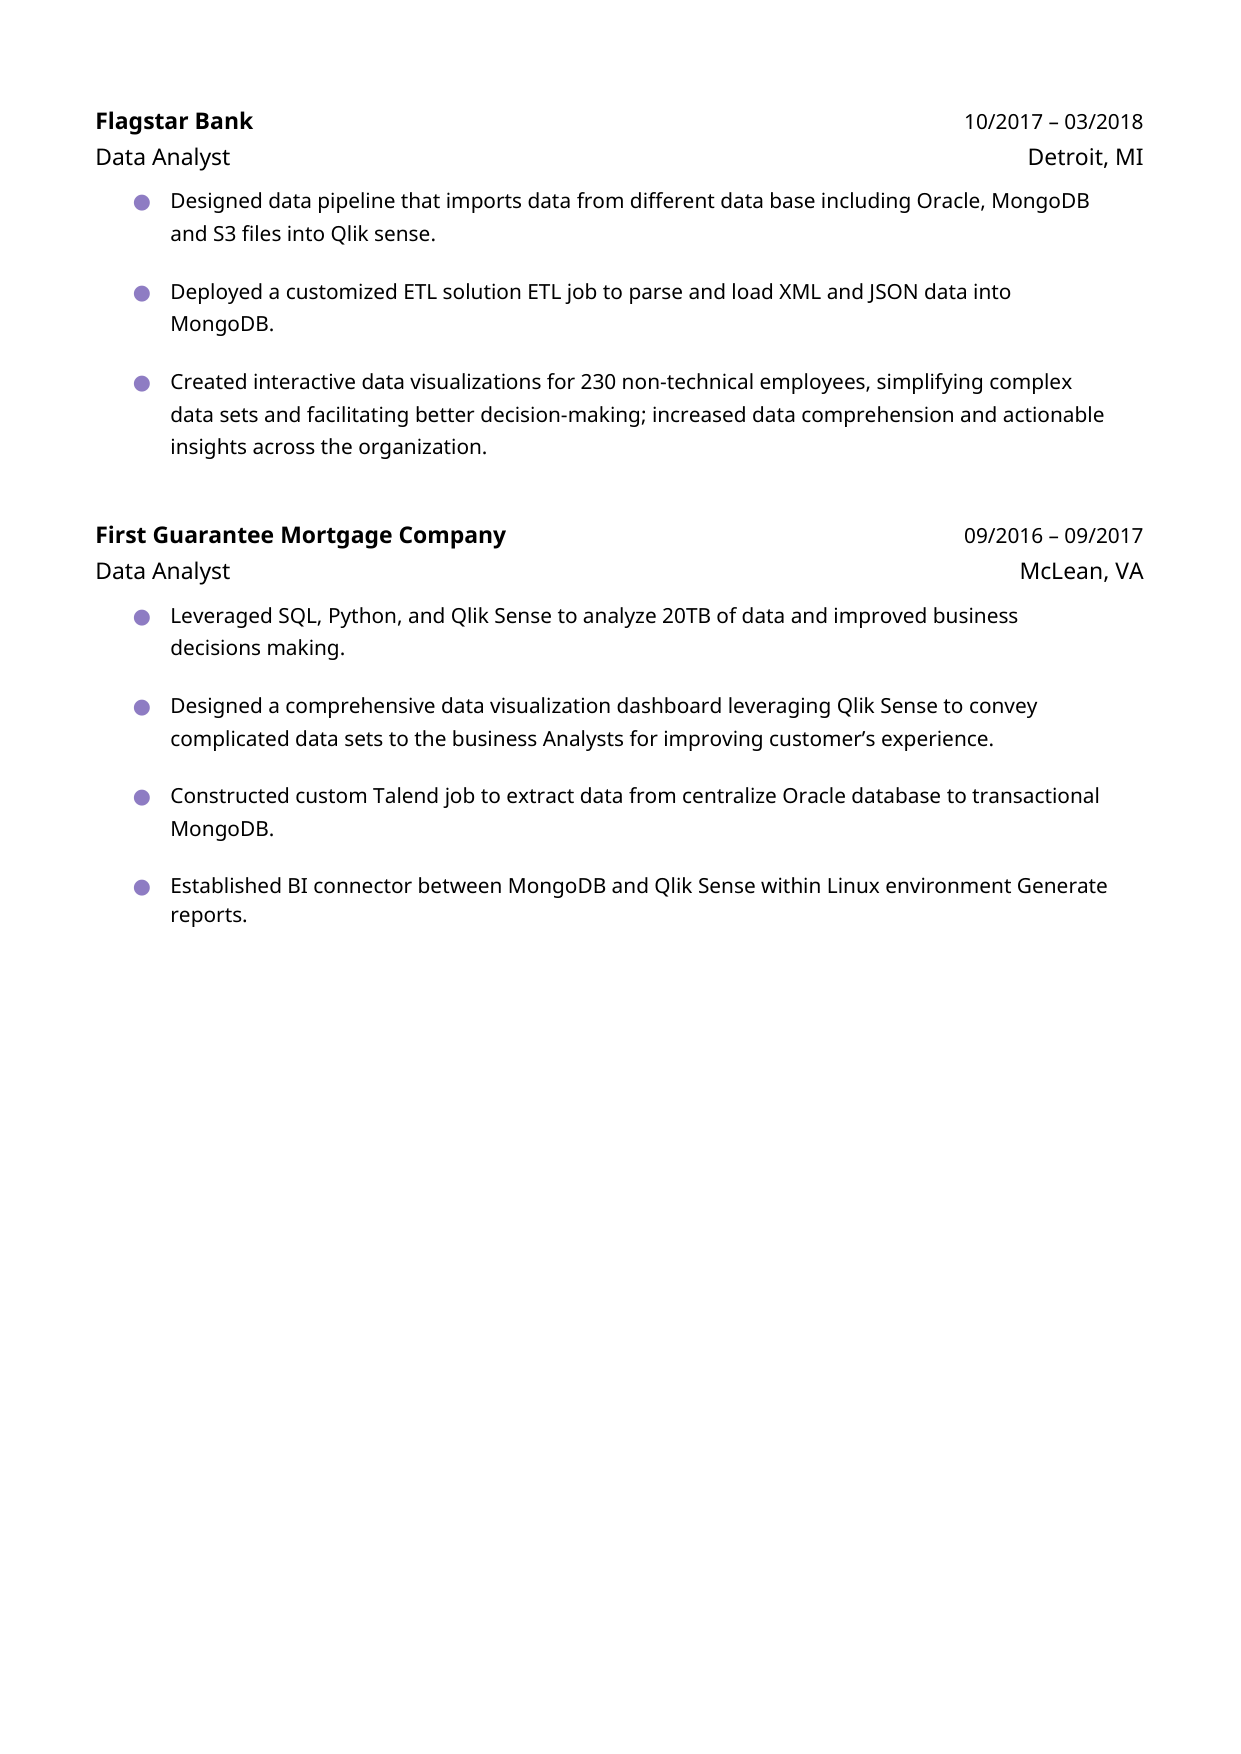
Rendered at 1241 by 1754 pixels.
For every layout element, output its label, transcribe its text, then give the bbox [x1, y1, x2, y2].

table_cell Flagstar Bank 10/2017 – 03/2018 Data Analyst Detroit, MI Designed data pipeline that imports data from different data base including Oracle, MongoDB and S3 files into Qlik sense. Deployed a customized ETL solution ETL job to parse and load XML and JSON data into MongoDB. Created interactive data visualizations for 230 non-technical employees, simplifying complex data sets and facilitating better decision-making; increased data comprehension and actionable insights across the organization. First Guarantee Mortgage Company 09/2016 – 09/2017 Data Analyst McLean, VA Leveraged SQL, Python, and Qlik Sense to analyze 20TB of data and improved business decisions making. Designed a comprehensive data visualization dashboard leveraging Qlik Sense to convey complicated data sets to the business Analysts for improving customer’s experience. Constructed custom Talend job to extract data from centralize Oracle database to transactional MongoDB. Established BI connector between MongoDB and Qlik Sense within Linux environment Generate reports. [65, 75, 1175, 1489]
